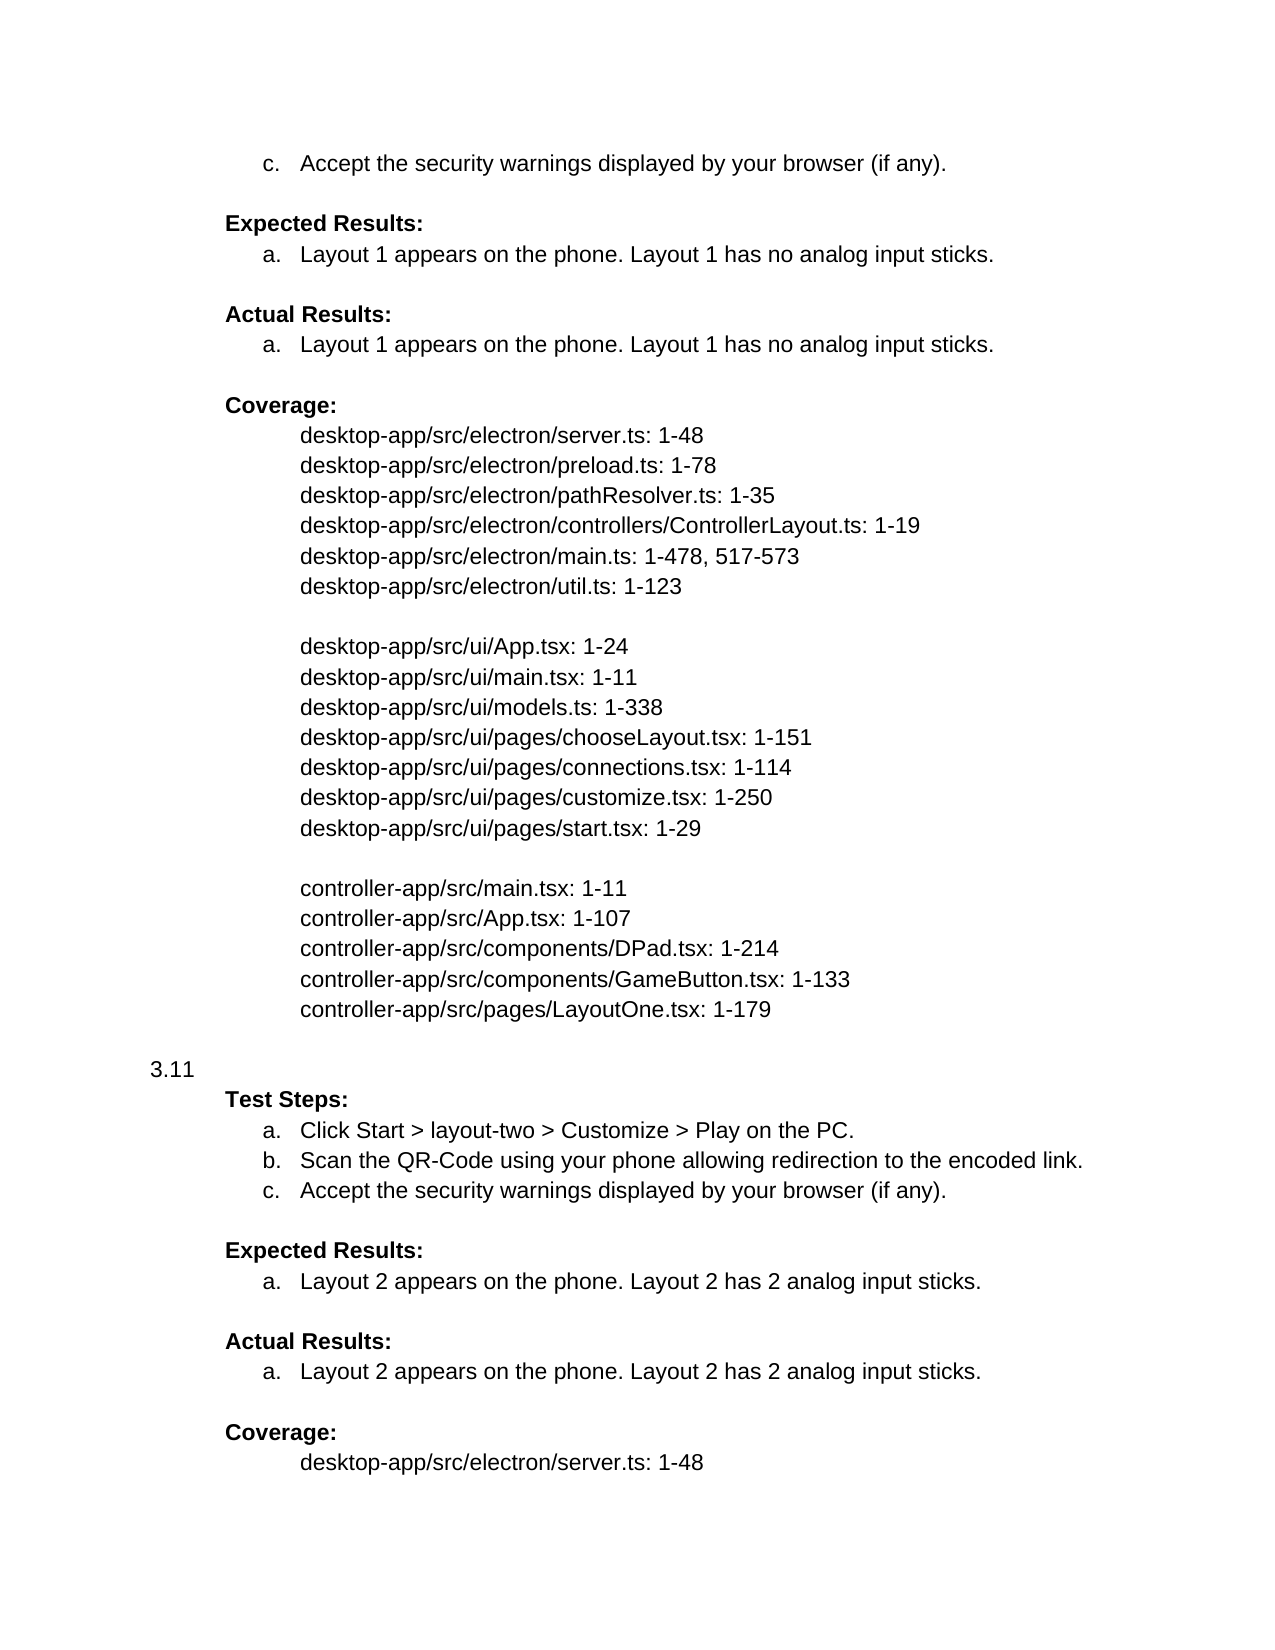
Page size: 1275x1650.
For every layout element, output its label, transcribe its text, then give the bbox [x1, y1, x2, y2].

text Actual Results: [150, 1328, 1125, 1354]
text desktop-app/src/ui/pages/connections.tsx: 1-114 [225, 754, 1125, 781]
text controller-app/src/components/DPad.tsx: 1-214 [225, 935, 1125, 962]
text 3.11 [150, 1056, 1125, 1083]
text desktop-app/src/electron/server.ts: 1-48 [150, 422, 1125, 448]
text Expected Results: [150, 1237, 1125, 1264]
text desktop-app/src/ui/models.ts: 1-338 [225, 694, 1125, 720]
text Coverage: [150, 1419, 1125, 1445]
list Accept the security warnings displayed by your browser (if any). [262, 1177, 1125, 1203]
text controller-app/src/main.tsx: 1-11 [150, 875, 1125, 901]
text Actual Results: [150, 301, 1125, 327]
text desktop-app/src/electron/controllers/ControllerLayout.ts: 1-19 [225, 512, 1125, 539]
list Click Start > layout-two > Customize > Play on the PC. [262, 1117, 1125, 1143]
list Accept the security warnings displayed by your browser (if any). [262, 150, 1125, 176]
list Layout 2 appears on the phone. Layout 2 has 2 analog input sticks. [262, 1268, 1125, 1324]
list Scan the QR-Code using your phone allowing redirection to the encoded link. [262, 1147, 1125, 1173]
text Expected Results: [150, 210, 1125, 237]
text desktop-app/src/electron/server.ts: 1-48 [225, 1449, 1125, 1475]
list Layout 2 appears on the phone. Layout 2 has 2 analog input sticks. [262, 1358, 1125, 1385]
text desktop-app/src/electron/preload.ts: 1-78 [225, 452, 1125, 478]
text controller-app/src/components/GameButton.tsx: 1-133 [225, 966, 1125, 992]
list Layout 1 appears on the phone. Layout 1 has no analog input sticks. [262, 331, 1125, 358]
text controller-app/src/App.tsx: 1-107 [225, 905, 1125, 932]
text desktop-app/src/ui/pages/customize.tsx: 1-250 [225, 784, 1125, 811]
list Layout 1 appears on the phone. Layout 1 has no analog input sticks. [262, 241, 1125, 267]
text desktop-app/src/electron/main.ts: 1-478, 517-573 [225, 543, 1125, 569]
text desktop-app/src/ui/pages/chooseLayout.tsx: 1-151 [225, 724, 1125, 750]
text Test Steps: [150, 1086, 1125, 1113]
text desktop-app/src/electron/util.ts: 1-123 [225, 573, 1125, 599]
text Coverage: [150, 392, 1125, 418]
text desktop-app/src/electron/pathResolver.ts: 1-35 [225, 482, 1125, 509]
text desktop-app/src/ui/App.tsx: 1-24 [150, 633, 1125, 660]
text desktop-app/src/ui/pages/start.tsx: 1-29 [225, 814, 1125, 841]
text controller-app/src/pages/LayoutOne.tsx: 1-179 [225, 996, 1125, 1022]
text desktop-app/src/ui/main.tsx: 1-11 [225, 663, 1125, 690]
